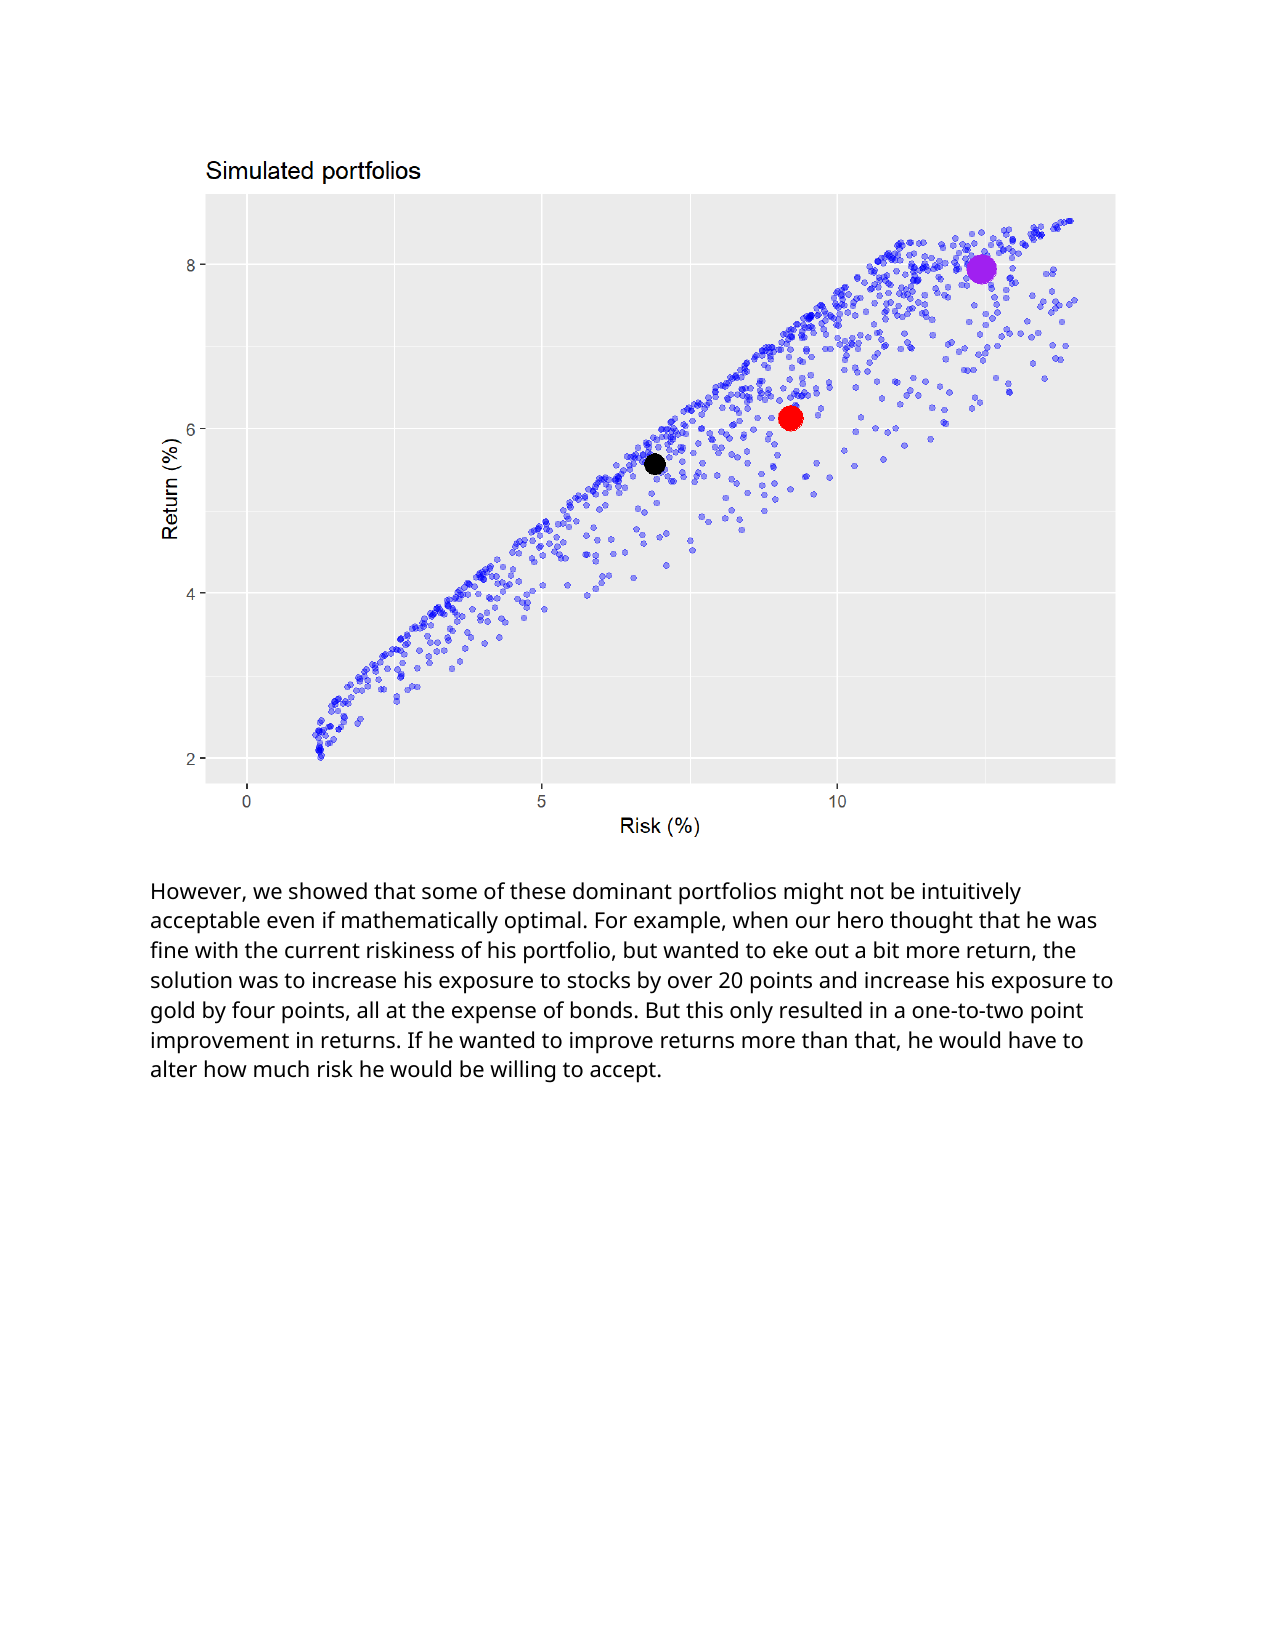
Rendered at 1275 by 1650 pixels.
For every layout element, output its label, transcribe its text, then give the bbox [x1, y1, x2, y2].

text However, we showed that some of these dominant portfolios might not be intuitively acceptable even if mathematically optimal. For example, when our hero thought that he was fine with the current riskiness of his portfolio, but wanted to eke out a bit more return, the solution was to increase his exposure to stocks by over 20 points and increase his exposure to gold by four points, all at the expense of bonds. But this only resulted in a one-to-two point improvement in returns. If he wanted to improve returns more than that, he would have to alter how much risk he would be willing to accept. [150, 876, 1125, 1084]
picture [150, 150, 1125, 847]
